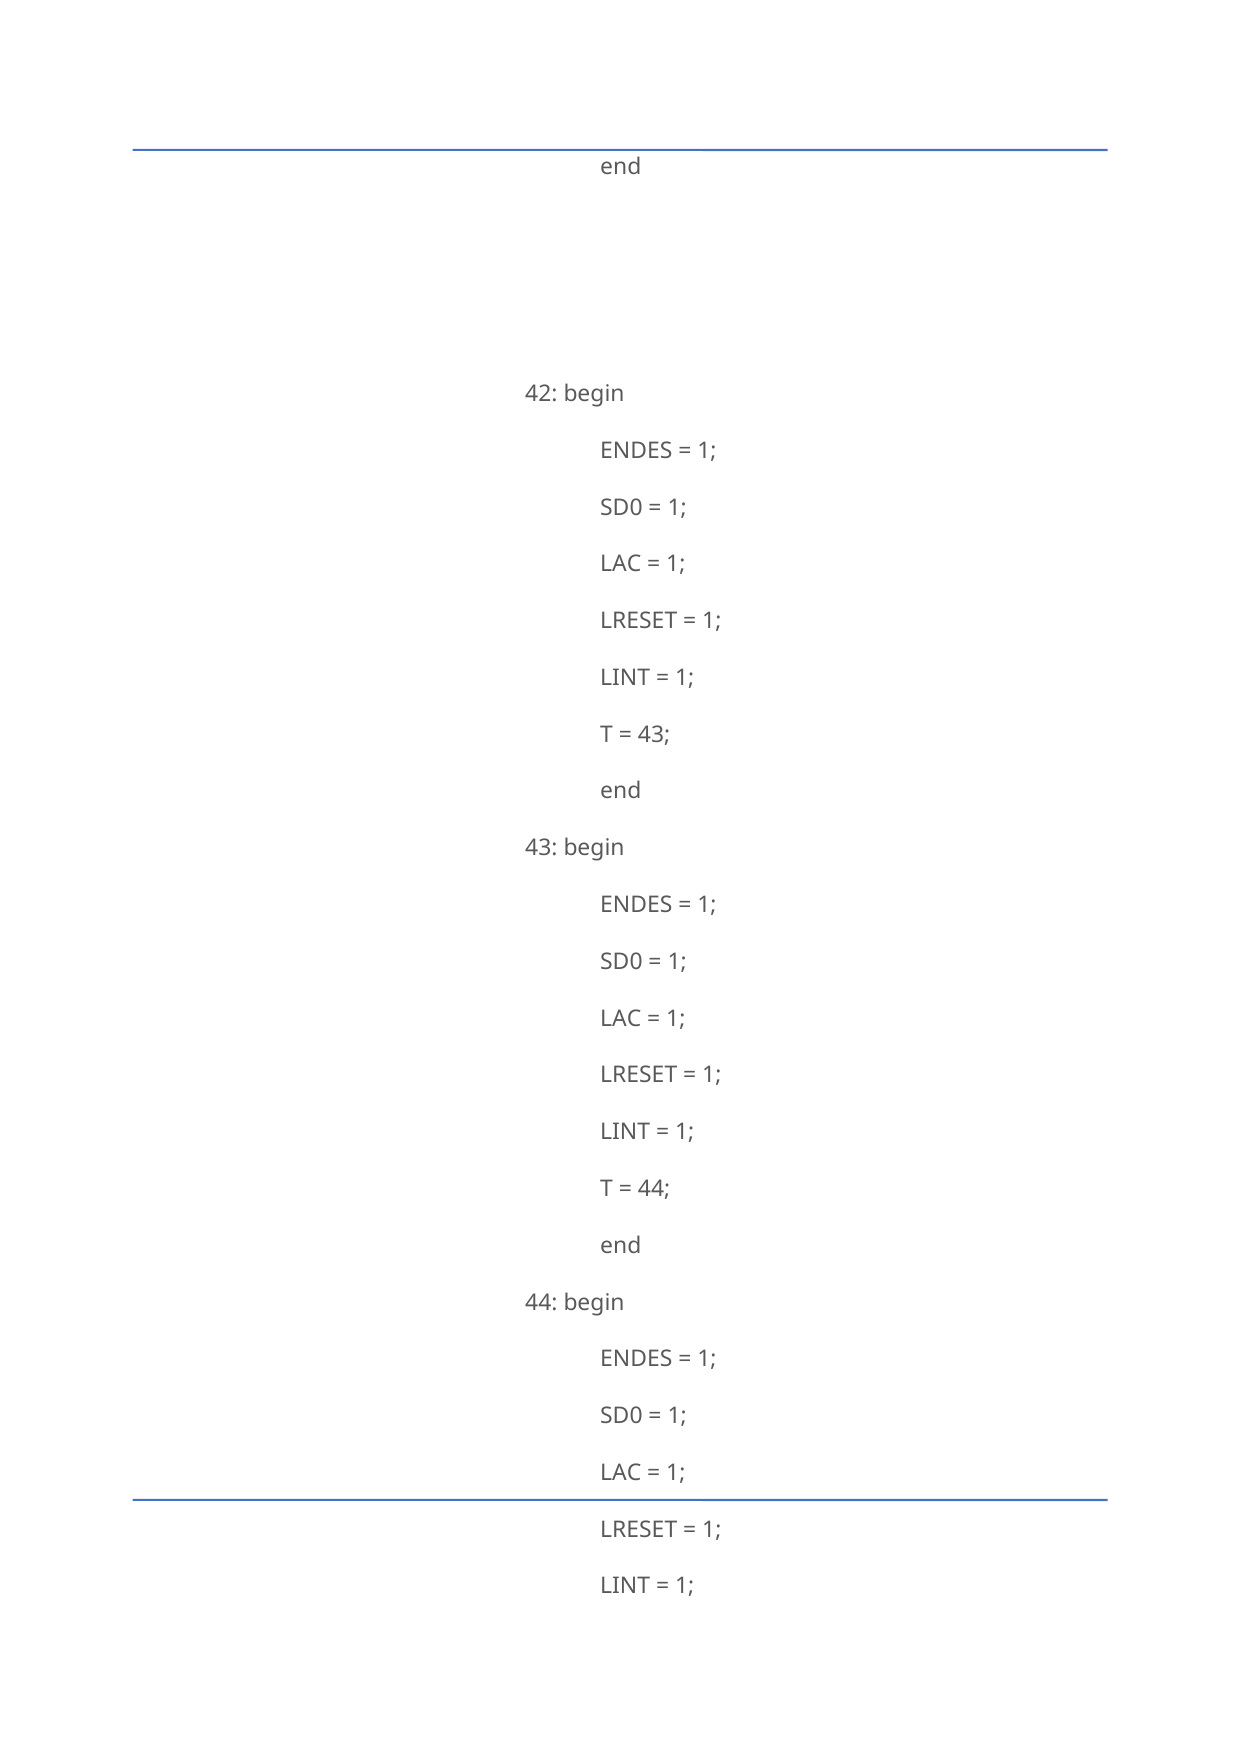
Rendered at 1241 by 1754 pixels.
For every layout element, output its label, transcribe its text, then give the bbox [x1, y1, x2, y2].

text LAC = 1; [225, 1456, 1090, 1487]
text LINT = 1; [225, 1569, 1090, 1601]
text T = 43; [225, 718, 1090, 749]
text 43: begin [225, 831, 1090, 862]
text ENDES = 1; [225, 888, 1090, 919]
text LINT = 1; [225, 1115, 1090, 1146]
text end [225, 150, 1090, 181]
text T = 44; [225, 1172, 1090, 1203]
text SD0 = 1; [225, 491, 1090, 522]
text 42: begin [225, 377, 1090, 408]
text SD0 = 1; [225, 1399, 1090, 1430]
text SD0 = 1; [225, 945, 1090, 976]
text end [225, 1229, 1090, 1260]
text end [225, 774, 1090, 806]
text LAC = 1; [225, 547, 1090, 579]
text ENDES = 1; [225, 1342, 1090, 1373]
text LAC = 1; [225, 1002, 1090, 1033]
text LRESET = 1; [225, 604, 1090, 635]
text LRESET = 1; [225, 1512, 1090, 1544]
text LRESET = 1; [225, 1058, 1090, 1089]
text ENDES = 1; [225, 434, 1090, 465]
text 44: begin [225, 1285, 1090, 1317]
text LINT = 1; [225, 661, 1090, 692]
